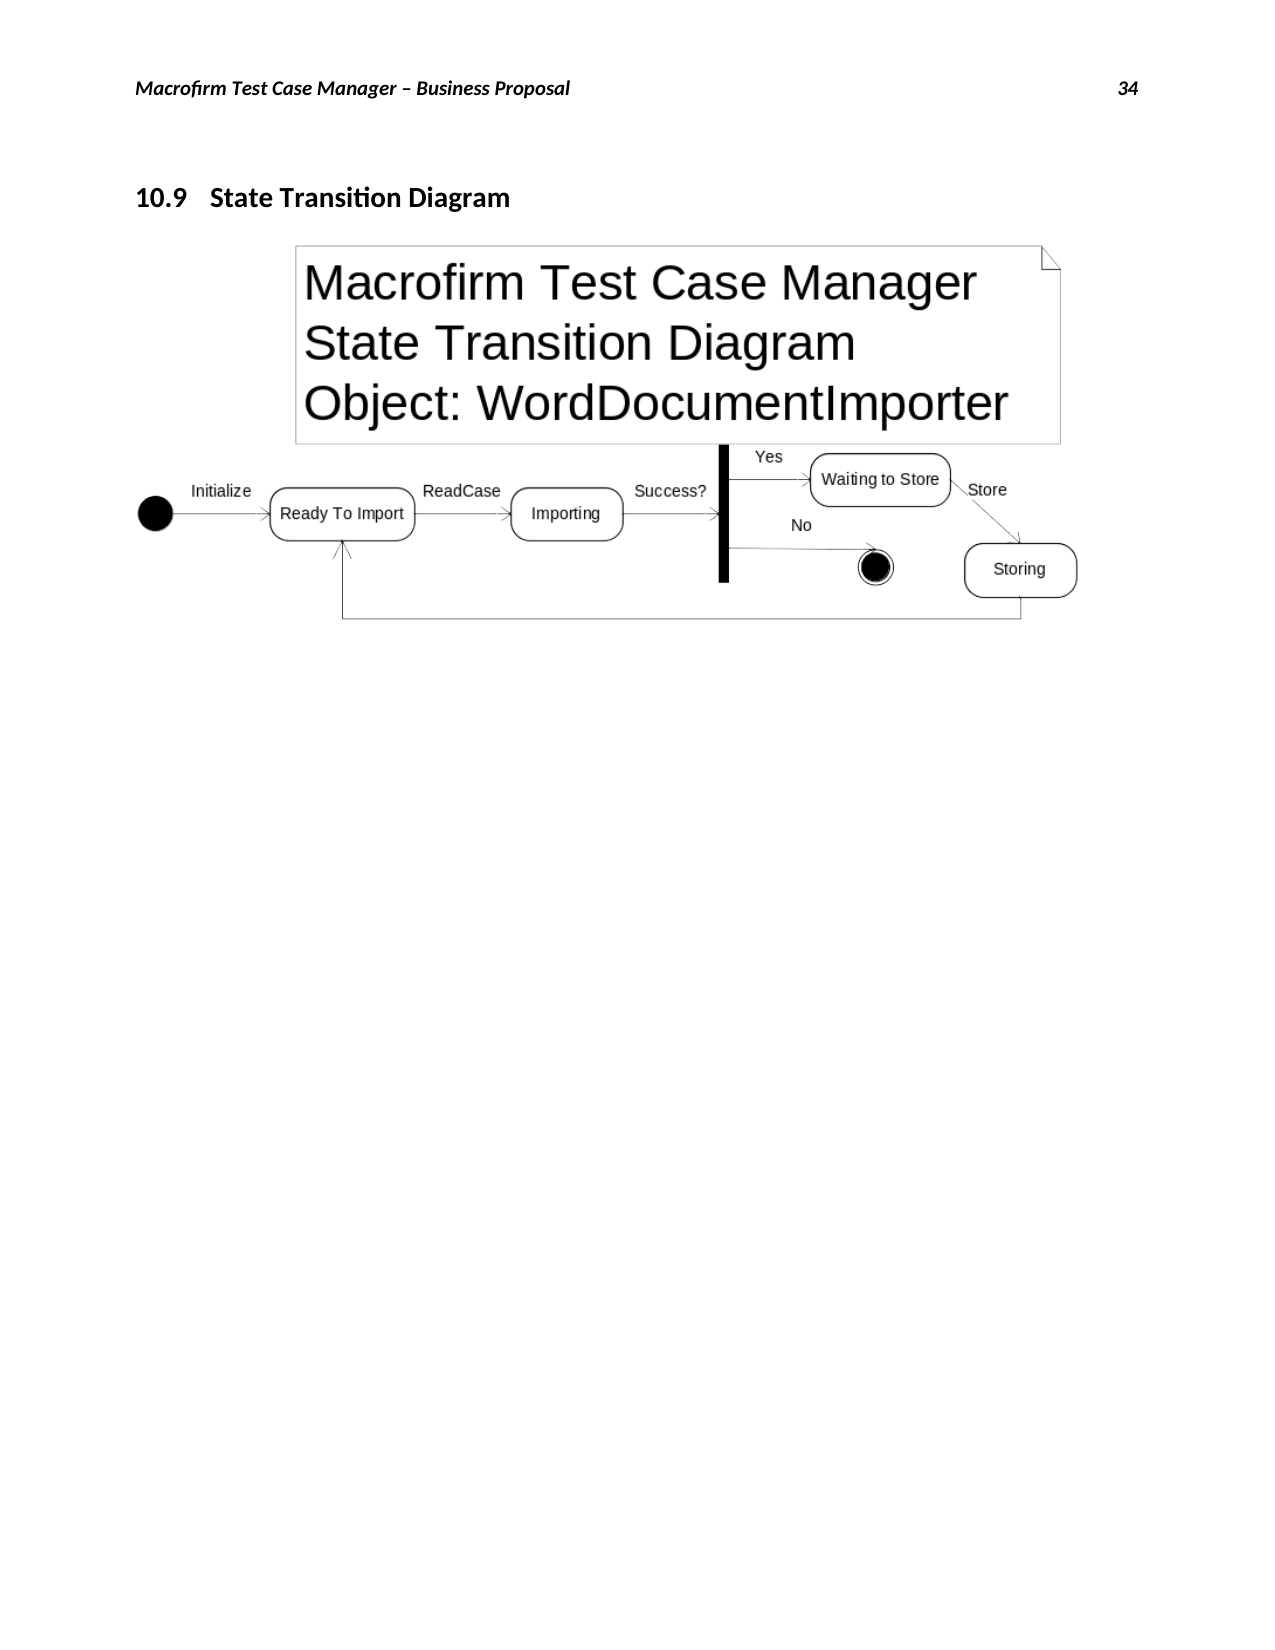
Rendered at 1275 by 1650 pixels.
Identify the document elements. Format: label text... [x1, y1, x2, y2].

subtitle State Transition Diagram [135, 179, 1140, 215]
